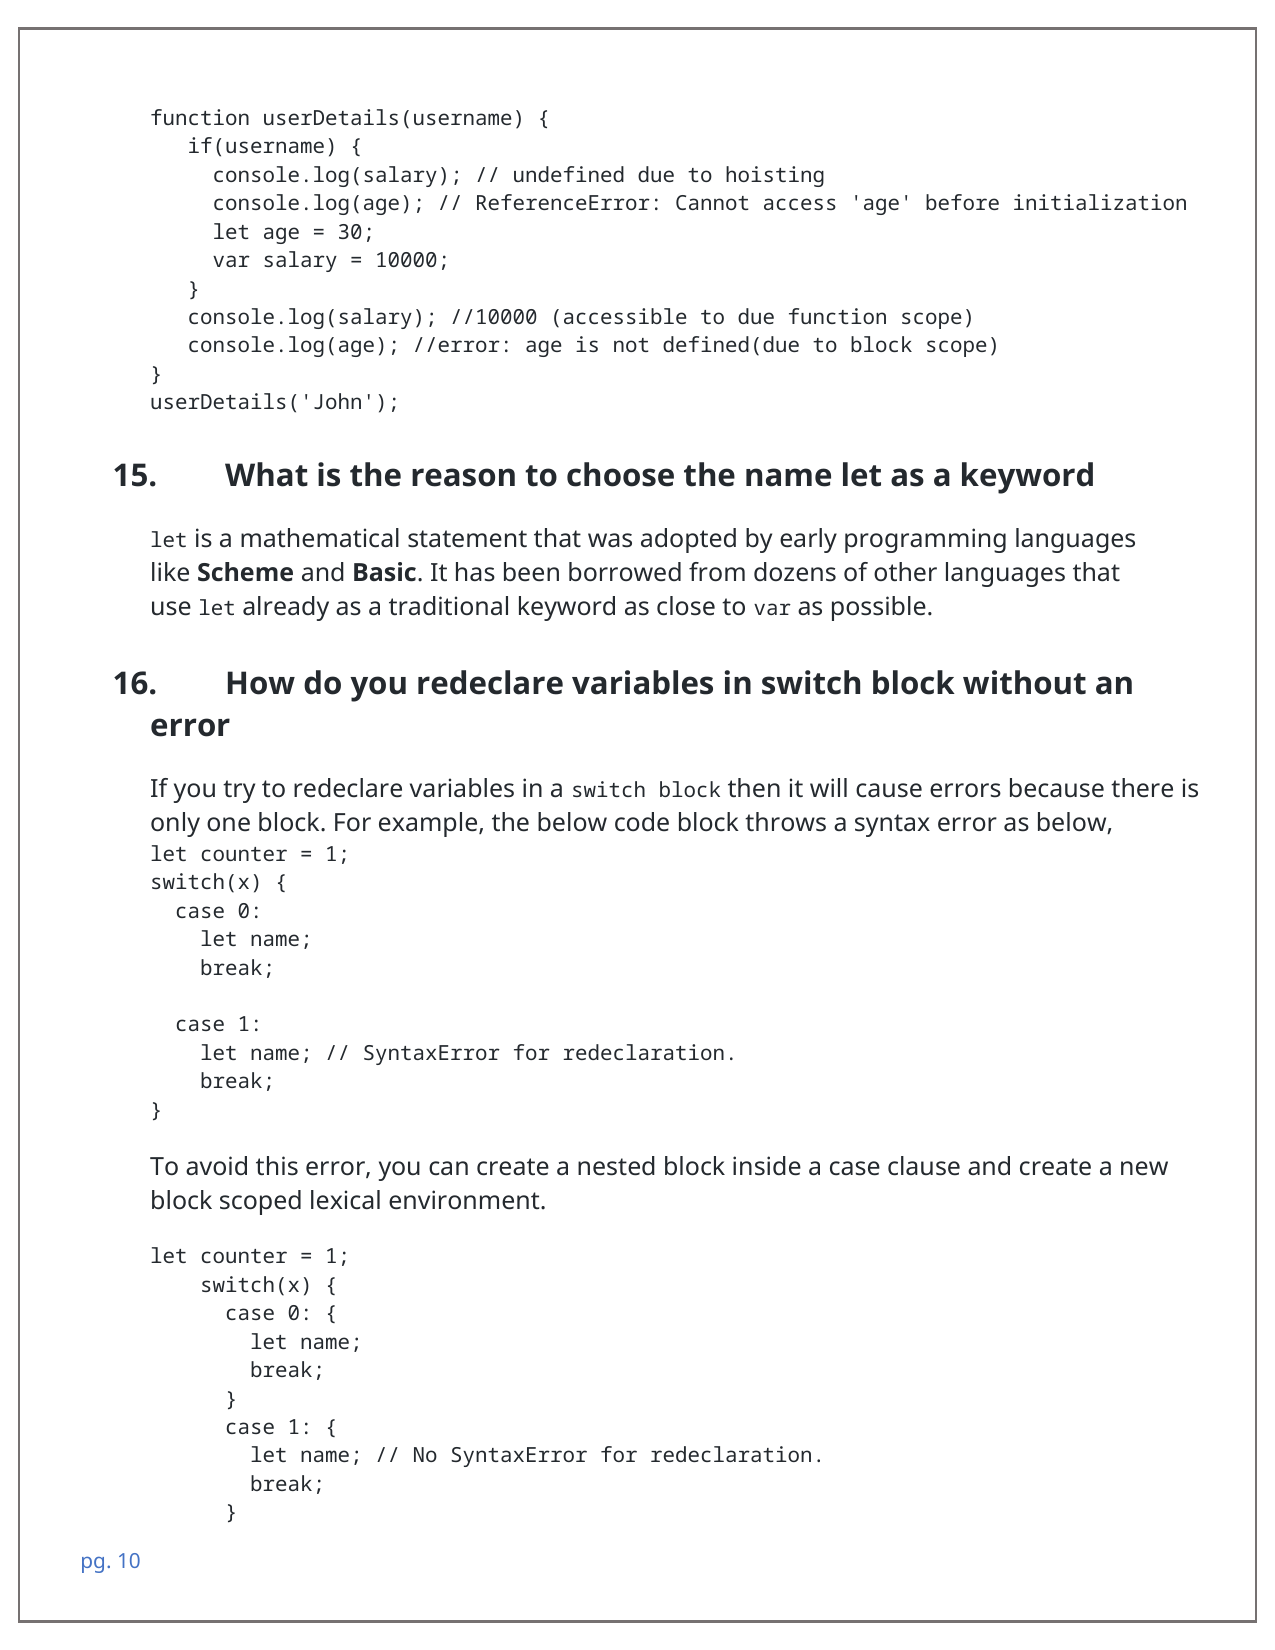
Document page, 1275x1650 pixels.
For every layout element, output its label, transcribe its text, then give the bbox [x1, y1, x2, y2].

text userDetails('John'); [150, 387, 1200, 416]
text break; [150, 1469, 1200, 1497]
text case 0: { [150, 1298, 1200, 1327]
text if(username) { [150, 131, 1200, 160]
text To avoid this error, you can create a nested block inside a case clause and create a new block scoped lexical environment. [150, 1148, 1200, 1216]
text switch(x) { [150, 1270, 1200, 1298]
text let name; [150, 924, 1200, 953]
text let counter = 1; [150, 1241, 1200, 1270]
text case 1: { [150, 1412, 1200, 1441]
text let is a mathematical statement that was adopted by early programming languages like Scheme and Basic. It has been borrowed from dozens of other languages that use let already as a traditional keyword as close to var as possible. [150, 521, 1200, 623]
text break; [150, 953, 1200, 981]
text } [150, 1384, 1200, 1412]
text } [150, 274, 1200, 302]
list What is the reason to choose the name let as a keyword [112, 453, 1200, 496]
text break; [150, 1066, 1200, 1095]
text let name; // SyntaxError for redeclaration. [150, 1038, 1200, 1066]
text break; [150, 1355, 1200, 1384]
text console.log(salary); // undefined due to hoisting [150, 160, 1200, 188]
text console.log(age); //error: age is not defined(due to block scope) [150, 331, 1200, 359]
text function userDetails(username) { [150, 103, 1200, 131]
text let name; // No SyntaxError for redeclaration. [150, 1441, 1200, 1469]
text } [150, 1095, 1200, 1123]
text } [150, 1497, 1200, 1526]
text console.log(salary); //10000 (accessible to due function scope) [150, 302, 1200, 331]
text let name; [150, 1327, 1200, 1355]
text switch(x) { [150, 867, 1200, 896]
text var salary = 10000; [150, 245, 1200, 274]
text case 0: [150, 896, 1200, 924]
text let counter = 1; [150, 839, 1200, 867]
text case 1: [150, 1009, 1200, 1038]
text } [150, 359, 1200, 387]
list How do you redeclare variables in switch block without an error [112, 661, 1200, 746]
text If you try to redeclare variables in a switch block then it will cause errors because there is only one block. For example, the below code block throws a syntax error as below, [150, 771, 1200, 839]
text console.log(age); // ReferenceError: Cannot access 'age' before initialization [150, 188, 1200, 217]
text let age = 30; [150, 217, 1200, 245]
